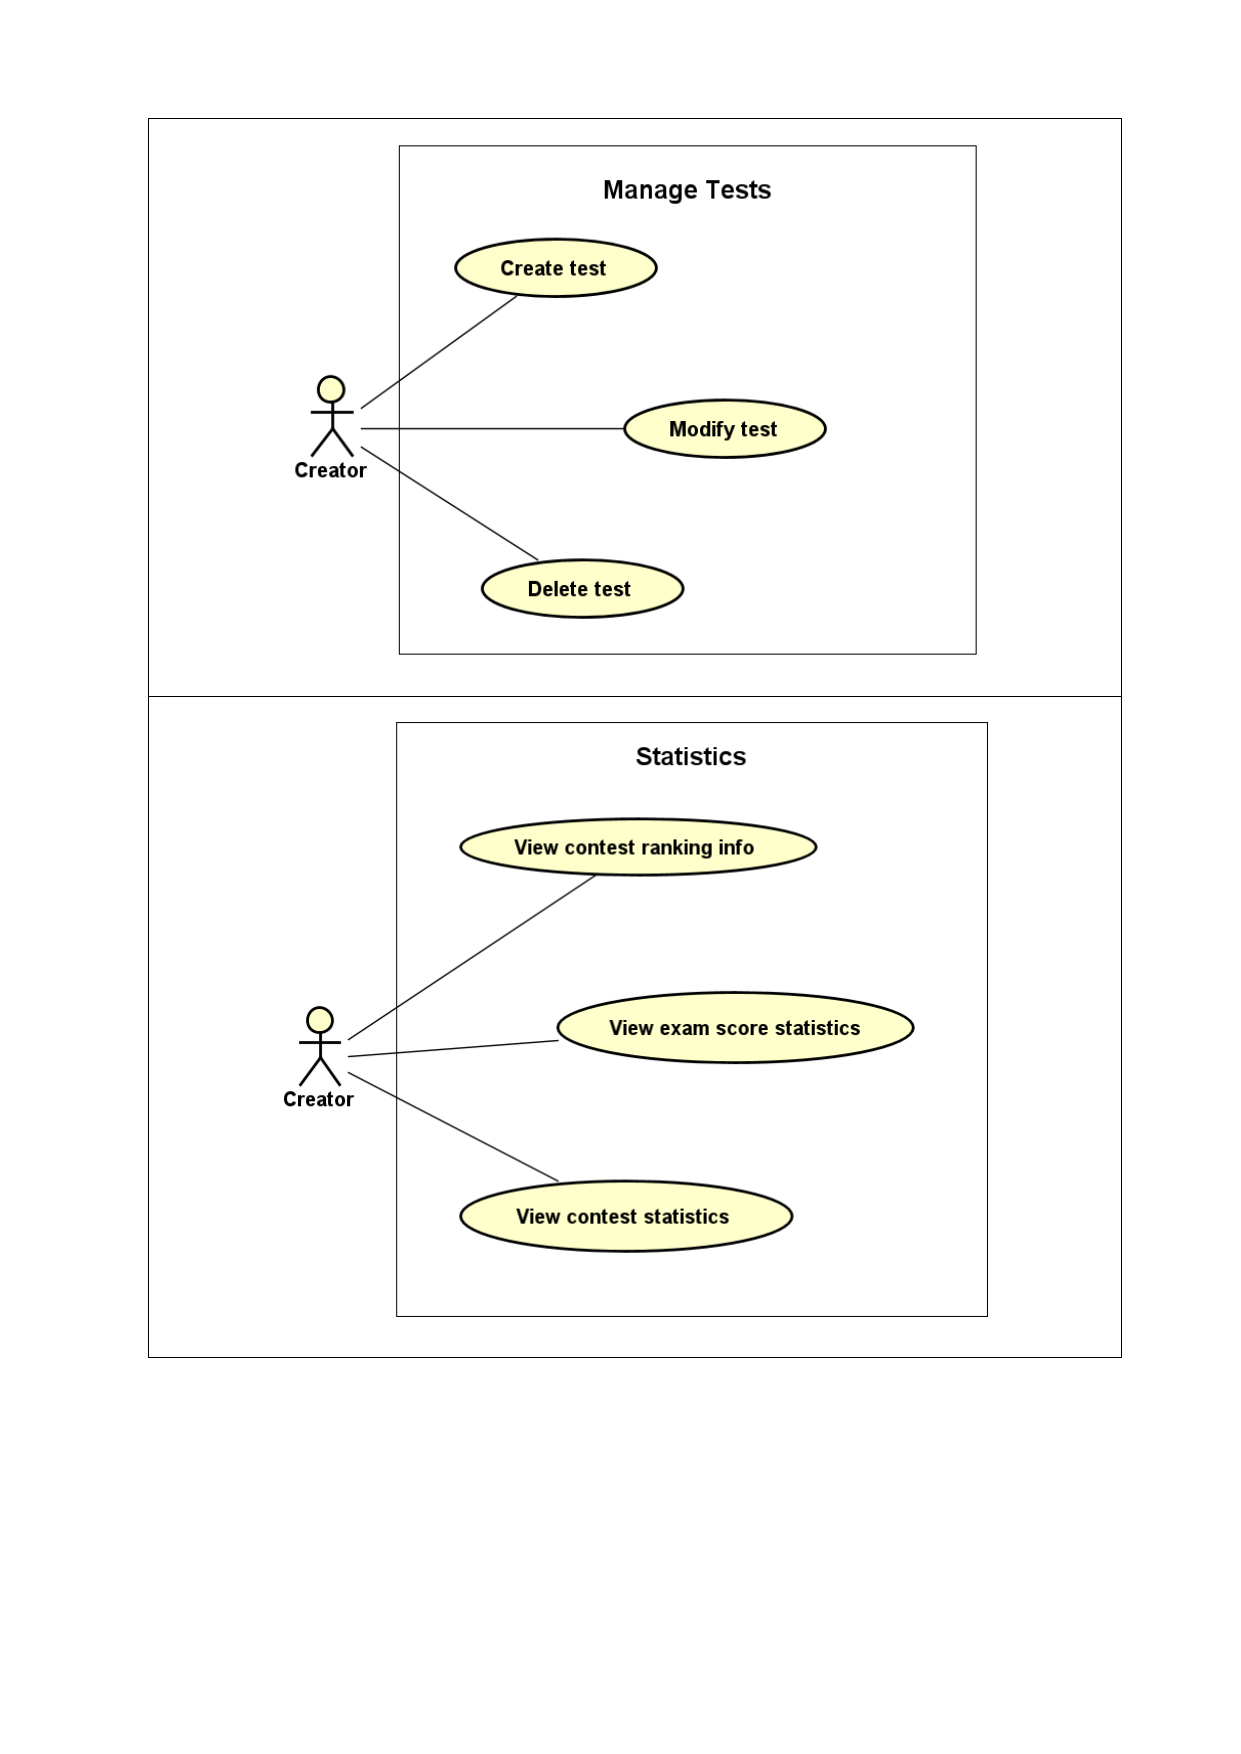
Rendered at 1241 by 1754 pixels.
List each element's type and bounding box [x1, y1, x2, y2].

picture [280, 131, 990, 668]
table_cell [149, 697, 1121, 1357]
picture [269, 709, 1001, 1330]
table_cell [149, 119, 1121, 696]
